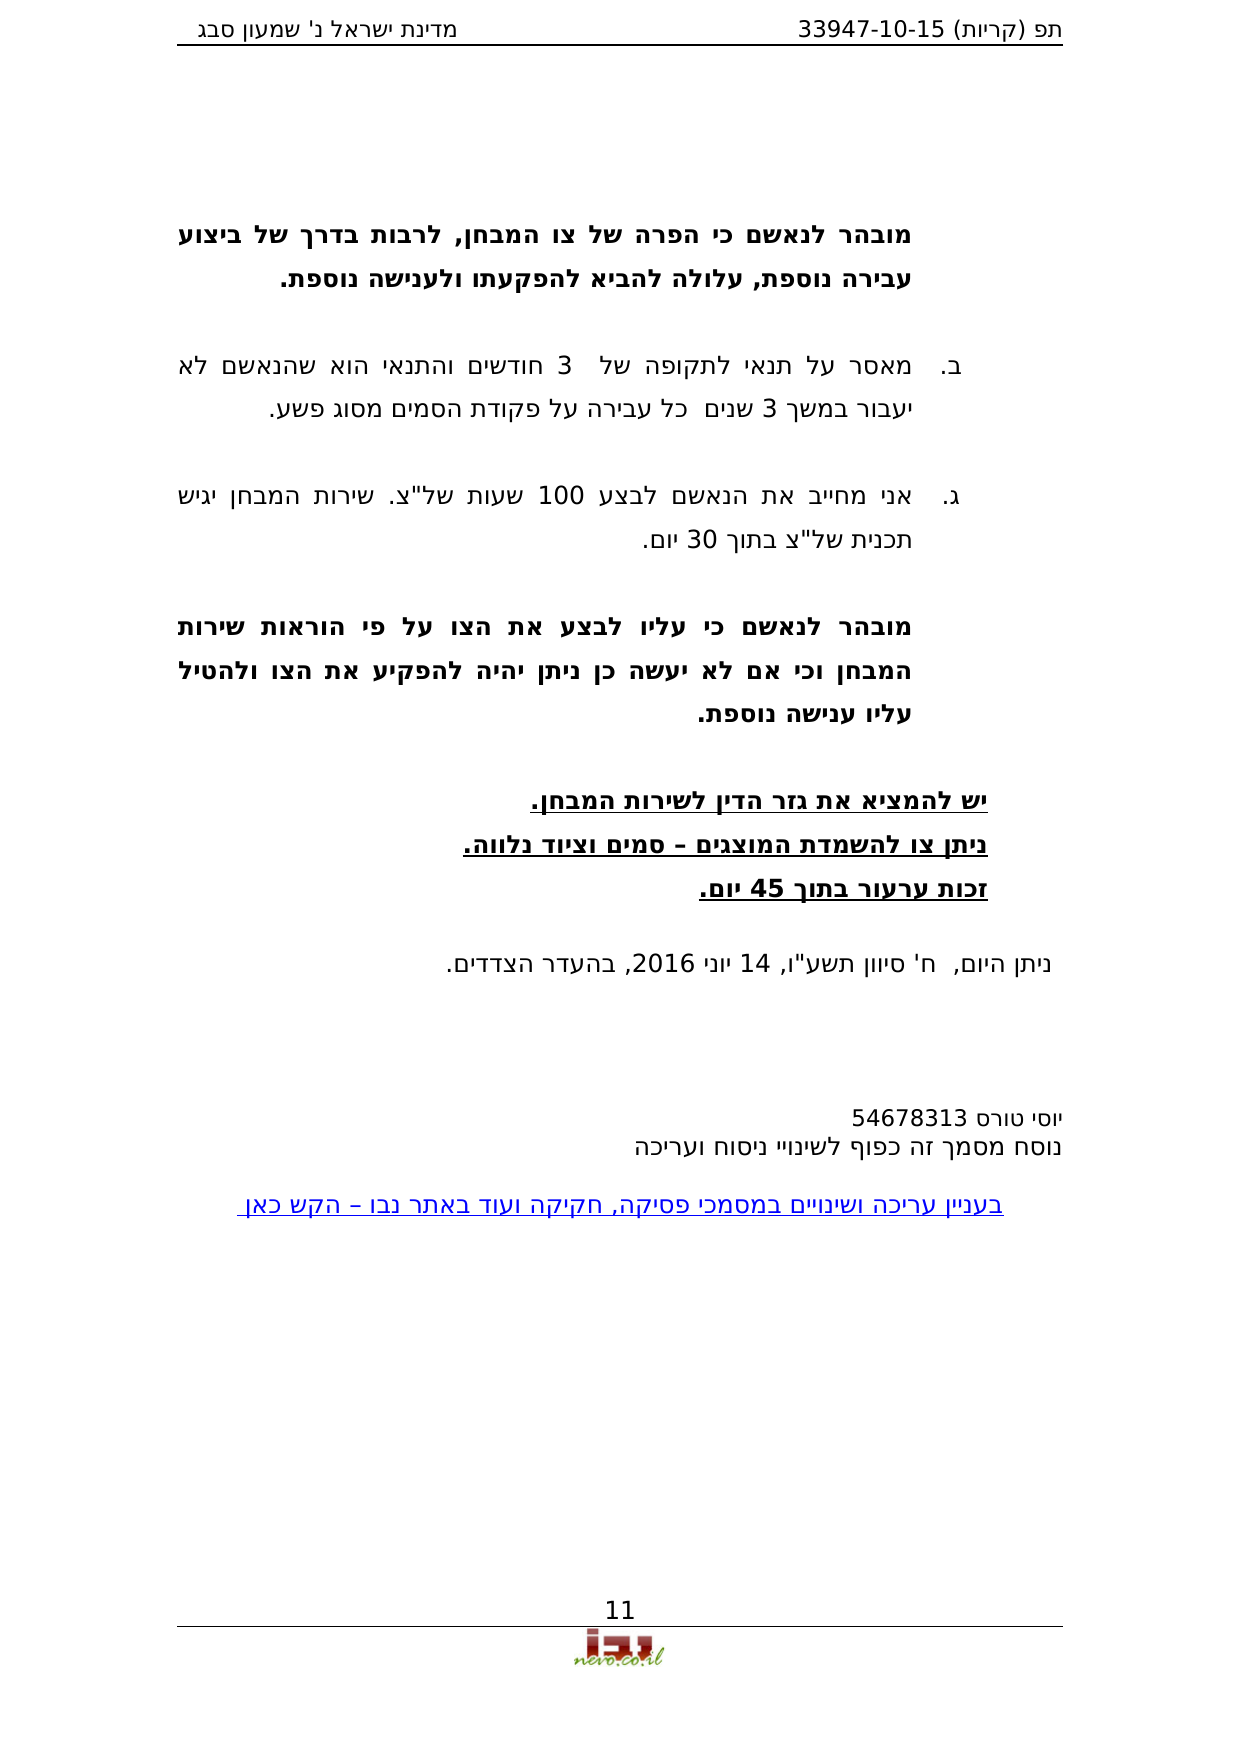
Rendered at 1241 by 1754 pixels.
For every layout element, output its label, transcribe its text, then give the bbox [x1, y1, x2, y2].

picture [574, 1628, 666, 1667]
text בעניין עריכה ושינויים במסמכי פסיקה, חקיקה ועוד באתר נבו – הקש כאן [177, 1190, 1063, 1219]
text יש להמציא את גזר הדין לשירות המבחן. [177, 787, 988, 816]
list אני מחייב את הנאשם לבצע 100 שעות של"צ. שירות המבחן יגיש תכנית של"צ בתוך 30 יום. [177, 482, 951, 554]
text יוסי טורס 54678313 [177, 1105, 1063, 1132]
text מובהר לנאשם כי הפרה של צו המבחן, לרבות בדרך של ביצוע עבירה נוספת, עלולה להביא להפקעתו ולענישה נוספת. [177, 220, 913, 293]
list מאסר על תנאי לתקופה של 3 חודשים והתנאי הוא שהנאשם לא יעבור במשך 3 שנים כל עבירה על פקודת הסמים מסוג פשע. [177, 351, 951, 424]
text נוסח מסמך זה כפוף לשינויי ניסוח ועריכה [177, 1132, 1063, 1161]
text זכות ערעור בתוך 45 יום. [177, 874, 1063, 903]
text ניתן צו להשמדת המוצגים – סמים וציוד נלווה. [177, 830, 1063, 859]
text 54678313ניתן היום, ח' סיוון תשע"ו, 14 יוני 2016, בהעדר הצדדים. [177, 949, 1063, 978]
text מובהר לנאשם כי עליו לבצע את הצו על פי הוראות שירות המבחן וכי אם לא יעשה כן ניתן יהיה להפקיע את הצו ולהטיל עליו ענישה נוספת. [177, 612, 913, 729]
